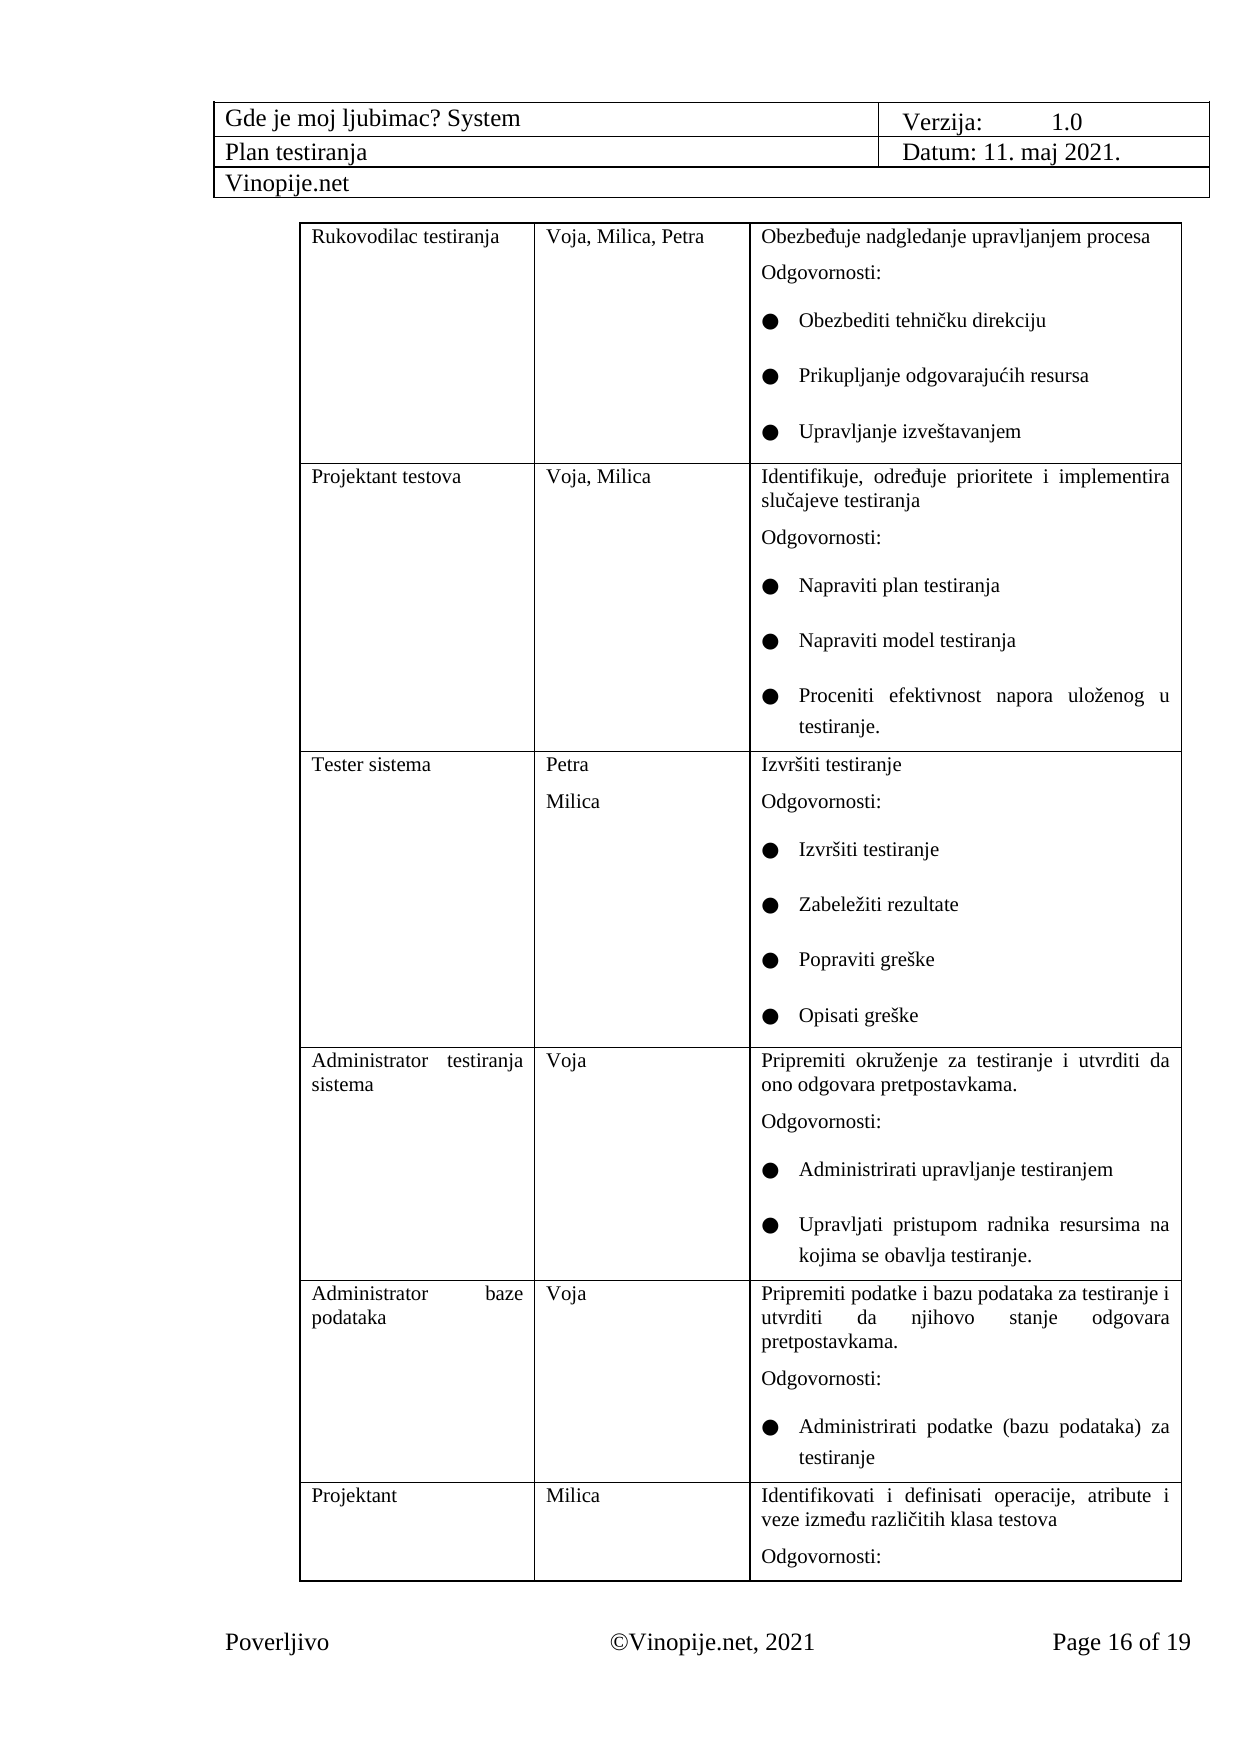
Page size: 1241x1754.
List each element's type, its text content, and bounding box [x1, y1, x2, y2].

table_cell Tester sistema [301, 752, 534, 1046]
table_cell Pripremiti okruženje za testiranje i utvrditi da ono odgovara pretpostavkama. Odgovornosti: Administrirati upravljanje testiranjem Upravljati pristupom radnika resursima na kojima se obavlja testiranje. [751, 1048, 1181, 1279]
table_cell Administrator testiranja sistema [301, 1048, 534, 1279]
table_cell Izvršiti testiranje Odgovornosti: Izvršiti testiranje Zabeležiti rezultate Popraviti greške Opisati greške [751, 752, 1181, 1046]
table_cell Milica [535, 1483, 749, 1580]
table_cell Petra Milica [535, 752, 749, 1046]
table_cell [751, 1483, 1181, 1580]
table_cell Obezbeđuje nadgledanje upravljanjem procesa Odgovornosti: Obezbediti tehničku direkciju Prikupljanje odgovarajućih resursa Upravljanje izveštavanjem [751, 224, 1181, 462]
table_cell Projektant testova [301, 464, 534, 751]
table_cell Voja [535, 1281, 749, 1482]
table_cell Identifikuje, određuje prioritete i implementira slučajeve testiranja Odgovornosti: Napraviti plan testiranja Napraviti model testiranja Proceniti efektivnost napora uloženog u testiranje. [751, 464, 1181, 751]
table_cell Administrator baze podataka [301, 1281, 534, 1482]
table_cell Voja, Milica, Petra [535, 224, 749, 462]
table_cell Projektant [301, 1483, 534, 1580]
table_cell Voja [535, 1048, 749, 1279]
table_cell Voja, Milica [535, 464, 749, 751]
table_cell Pripremiti podatke i bazu podataka za testiranje i utvrditi da njihovo stanje odgovara pretpostavkama. Odgovornosti: Administrirati podatke (bazu podataka) za testiranje [751, 1281, 1181, 1482]
table_cell Rukovodilac testiranja [301, 224, 534, 462]
